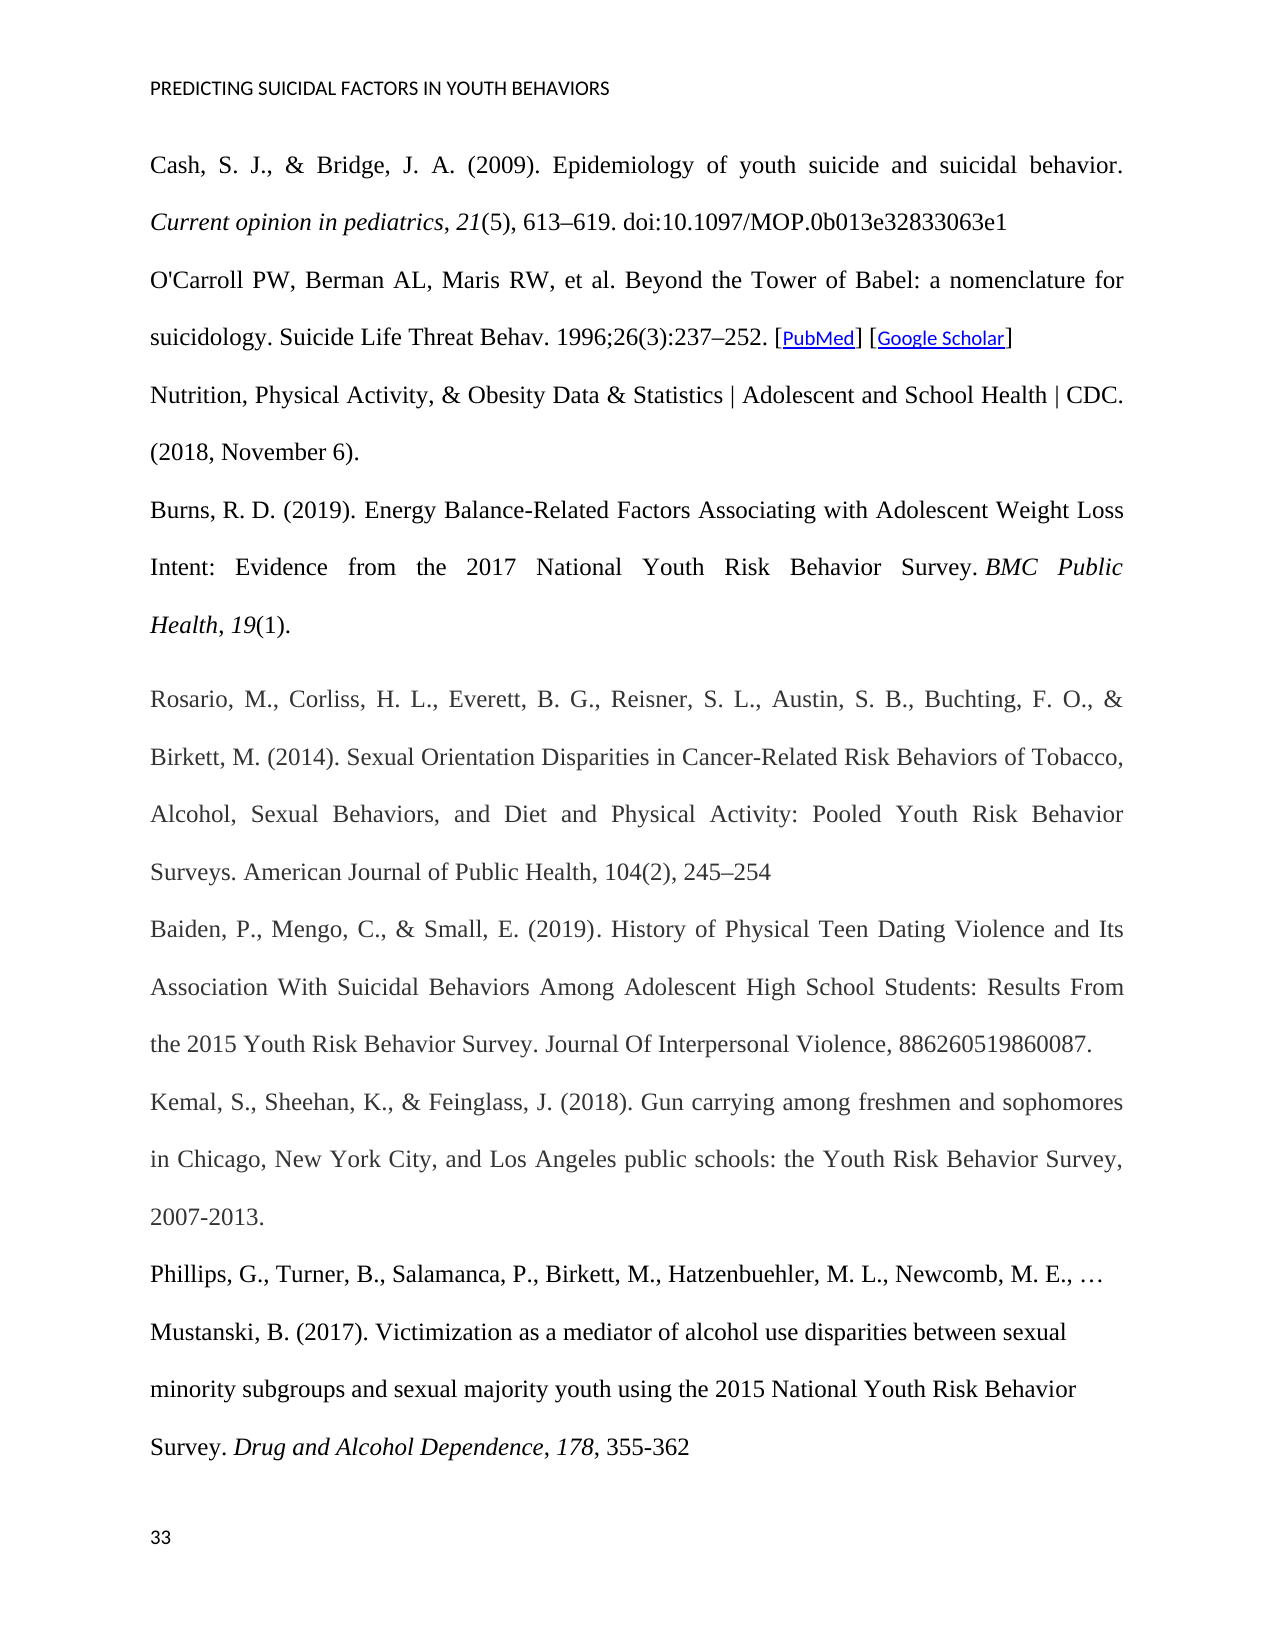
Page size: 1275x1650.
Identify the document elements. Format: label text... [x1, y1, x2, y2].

text Phillips, G., Turner, B., Salamanca, P., Birkett, M., Hatzenbuehler, M. L., Newcomb, M. E., … Mustanski, B. (2017). Victimization as a mediator of alcohol use disparities between sexual minority subgroups and sexual majority youth using the 2015 National Youth Risk Behavior Survey. Drug and Alcohol Dependence, 178, 355-362 [150, 1259, 1125, 1460]
text Rosario, M., Corliss, H. L., Everett, B. G., Reisner, S. L., Austin, S. B., Buchting, F. O., & Birkett, M. (2014). Sexual Orientation Disparities in Cancer-Related Risk Behaviors of Tobacco, Alcohol, Sexual Behaviors, and Diet and Physical Activity: Pooled Youth Risk Behavior Surveys. American Journal of Public Health, 104(2), 245–254 [150, 684, 1125, 885]
text Kemal, S., Sheehan, K., & Feinglass, J. (2018). Gun carrying among freshmen and sophomores in Chicago, New York City, and Los Angeles public schools: the Youth Risk Behavior Survey, 2007-2013. [150, 1087, 1125, 1230]
text Burns, R. D. (2019). Energy Balance-Related Factors Associating with Adolescent Weight Loss Intent: Evidence from the 2017 National Youth Risk Behavior Survey. BMC Public Health, 19(1). [150, 524, 1125, 639]
text Nutrition, Physical Activity, & Obesity Data & Statistics | Adolescent and School Health | CDC. (2018, November 6). [150, 380, 1125, 466]
text O'Carroll PW, Berman AL, Maris RW, et al. Beyond the Tower of Babel: a nomenclature for suicidology. Suicide Life Threat Behav. 1996;26(3):237–252. [PubMed] [Google Scholar] [150, 265, 1125, 351]
text Baiden, P., Mengo, C., & Small, E. (2019). History of Physical Teen Dating Violence and Its Association With Suicidal Behaviors Among Adolescent High School Students: Results From the 2015 Youth Risk Behavior Survey. Journal Of Interpersonal Violence, 886260519860087. [150, 914, 1125, 1058]
text Cash, S. J., & Bridge, J. A. (2009). Epidemiology of youth suicide and suicidal behavior. Current opinion in pediatrics, 21(5), 613–619. doi:10.1097/MOP.0b013e32833063e1 [150, 150, 1125, 236]
